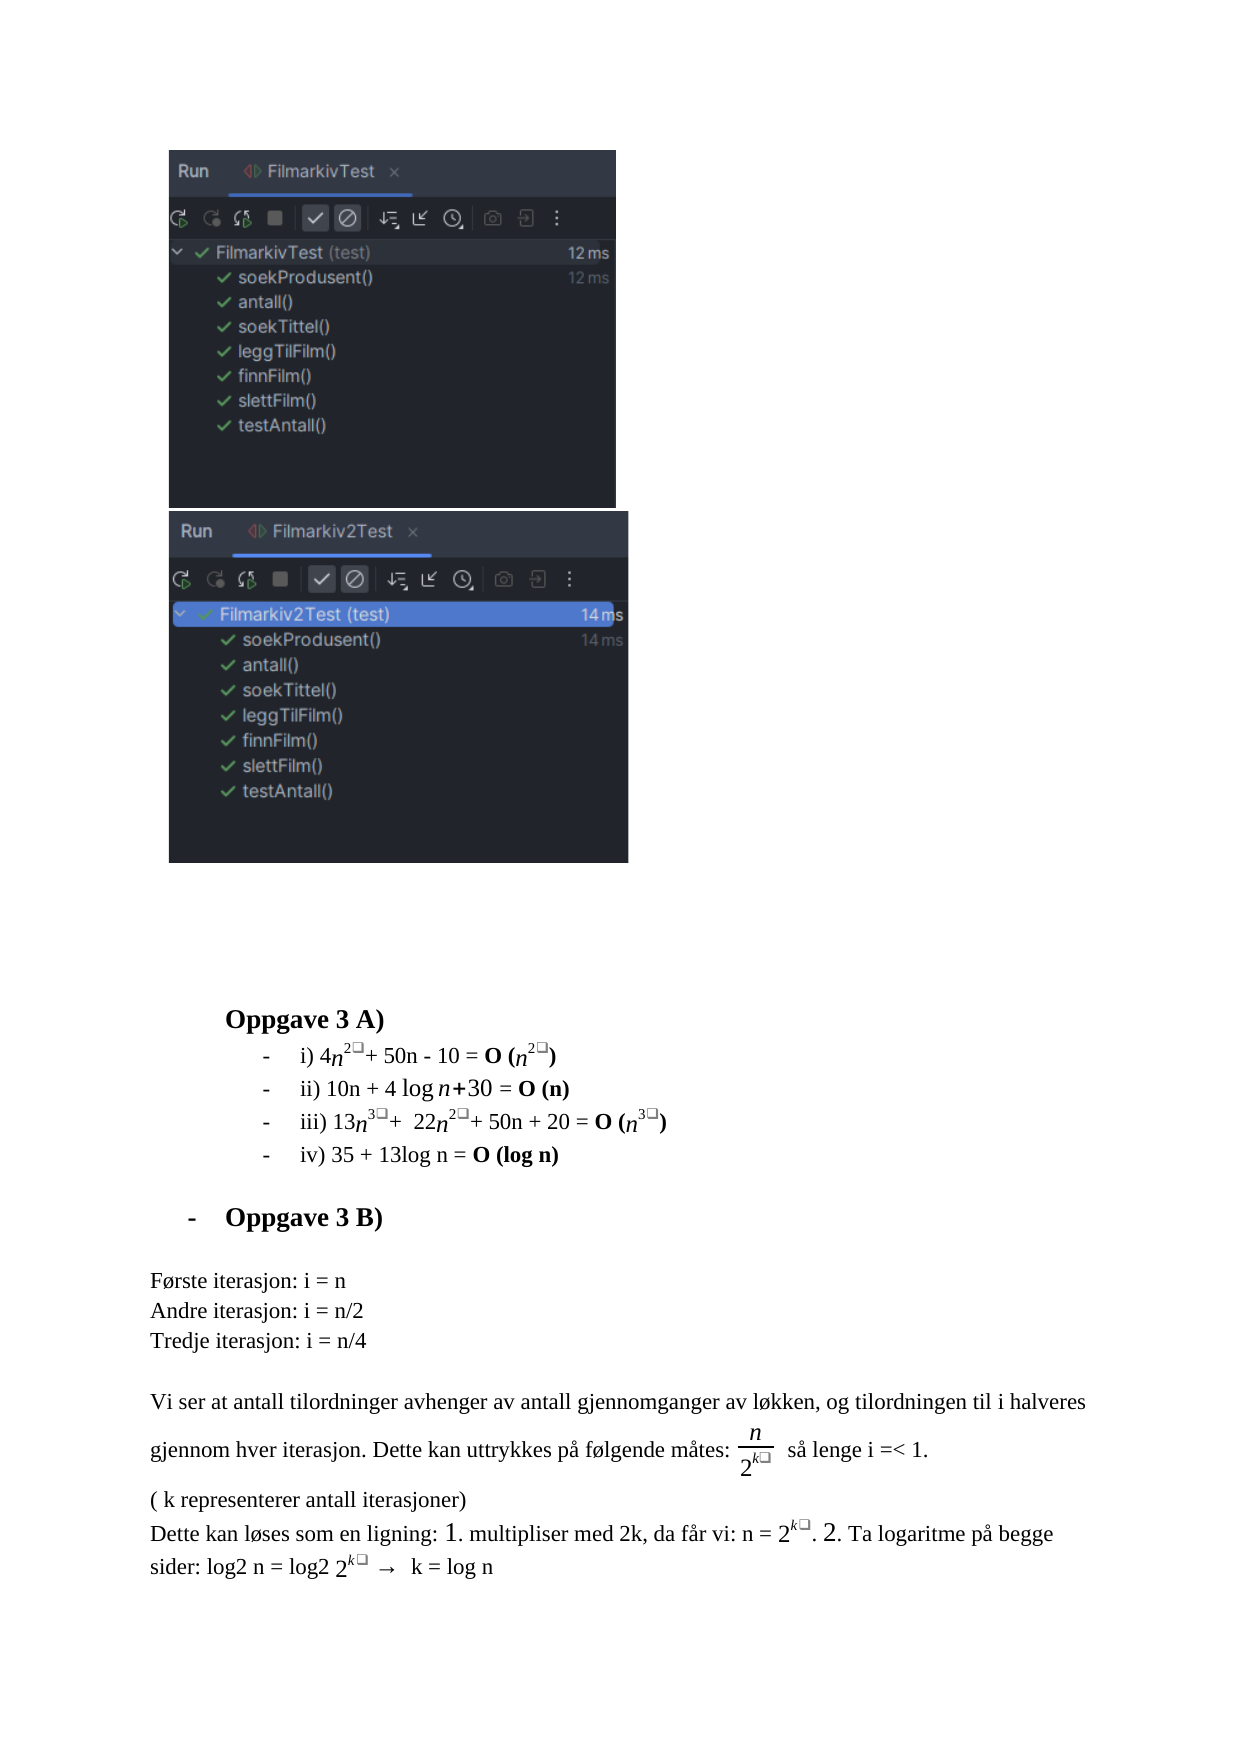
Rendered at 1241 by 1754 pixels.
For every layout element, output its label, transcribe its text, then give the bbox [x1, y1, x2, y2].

text Andre iterasjon: i = n/2 [150, 1297, 1090, 1324]
list ii) 10n + 4 = O (n) [262, 1074, 1090, 1102]
text Oppgave 3 A) [225, 1004, 1090, 1035]
list i) 4+ 50n - 10 = O () [262, 1039, 1090, 1071]
text Dette kan løses som en ligning: 1. multipliser med 2k, da får vi: n = . 2. Ta logaritme på begge sider: log2 n = log2 k = log n [150, 1516, 1090, 1582]
text Vi ser at antall tilordninger avhenger av antall gjennomganger av løkken, og tilordningen til i halveres gjennom hver iterasjon. Dette kan uttrykkes på følgende måtes: så lenge i =< 1. [150, 1388, 1090, 1481]
list iv) 35 + 13log n = O (log n) [262, 1141, 1090, 1167]
text ( k representerer antall iterasjoner) [150, 1486, 1090, 1512]
list iii) 13+ 22+ 50n + 20 = O () [262, 1106, 1090, 1137]
list Oppgave 3 B) [187, 1201, 1090, 1232]
text Første iterasjon: i = n [150, 1267, 1090, 1293]
text Tredje iterasjon: i = n/4 [150, 1328, 1090, 1354]
